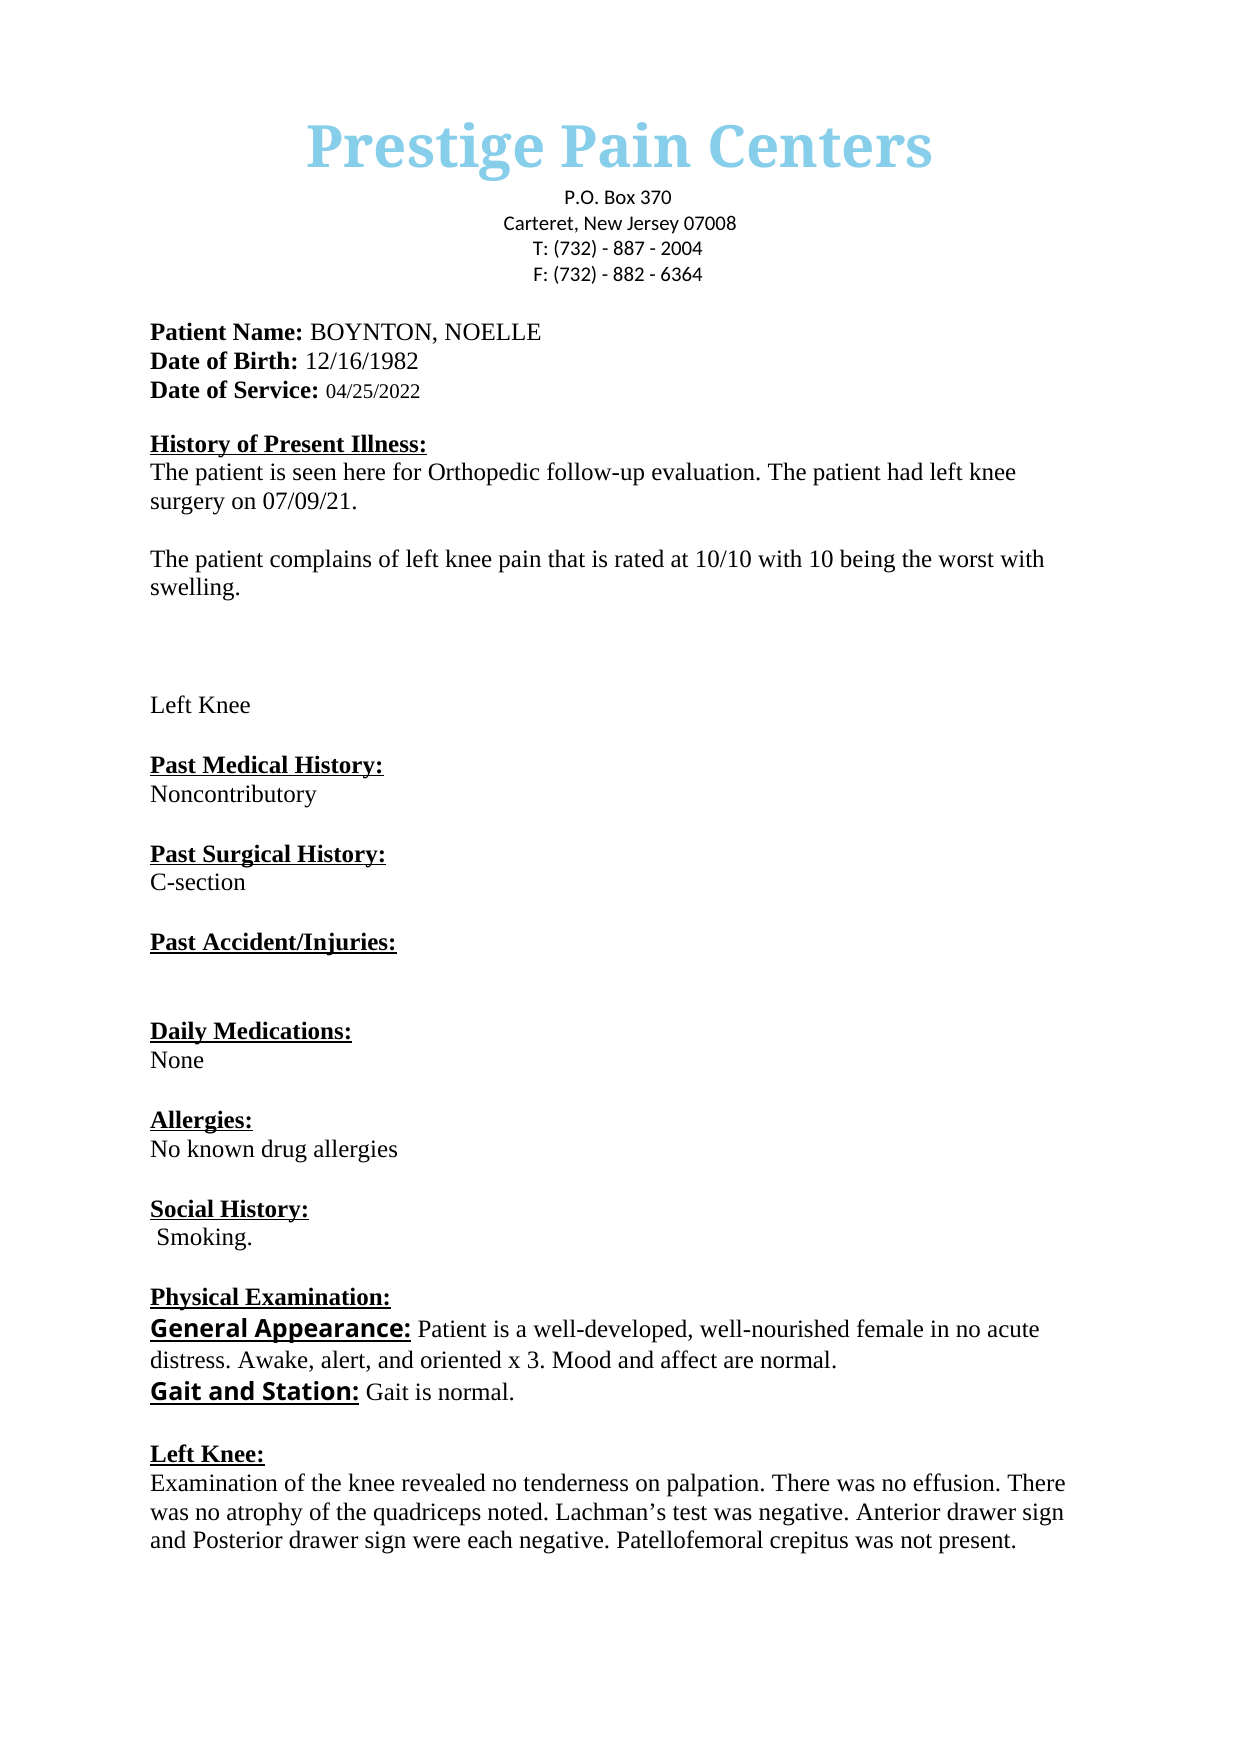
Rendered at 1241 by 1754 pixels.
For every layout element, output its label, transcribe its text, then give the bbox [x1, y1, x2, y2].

text Physical Examination: General Appearance: Patient is a well-developed, well-nourished female in no acute distress. Awake, alert, and oriented x 3. Mood and affect are normal. Gait and Station: Gait is normal. [150, 1282, 1090, 1439]
text Left Knee [150, 661, 1090, 750]
text Past Medical History: Noncontributory [150, 750, 1090, 839]
text Patient Name: BOYNTON, NOELLE [150, 317, 1090, 346]
text Date of Birth: 12/16/1982 [150, 346, 1090, 375]
text Allergies: No known drug allergies [150, 1105, 1090, 1194]
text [150, 1439, 1090, 1554]
text Past Accident/Injuries: [150, 927, 1090, 1016]
text Past Surgical History: C-section [150, 839, 1090, 927]
text Daily Medications: None [150, 1016, 1090, 1105]
text Social History: Smoking. [150, 1194, 1090, 1282]
text Date of Service: 04/25/2022 [150, 375, 1090, 404]
text History of Present Illness: The patient is seen here for Orthopedic follow-up evaluation. The patient had left knee surgery on 07/09/21. The patient complains of left knee pain that is rated at 10/10 with 10 being the worst with swelling. [150, 429, 1090, 661]
